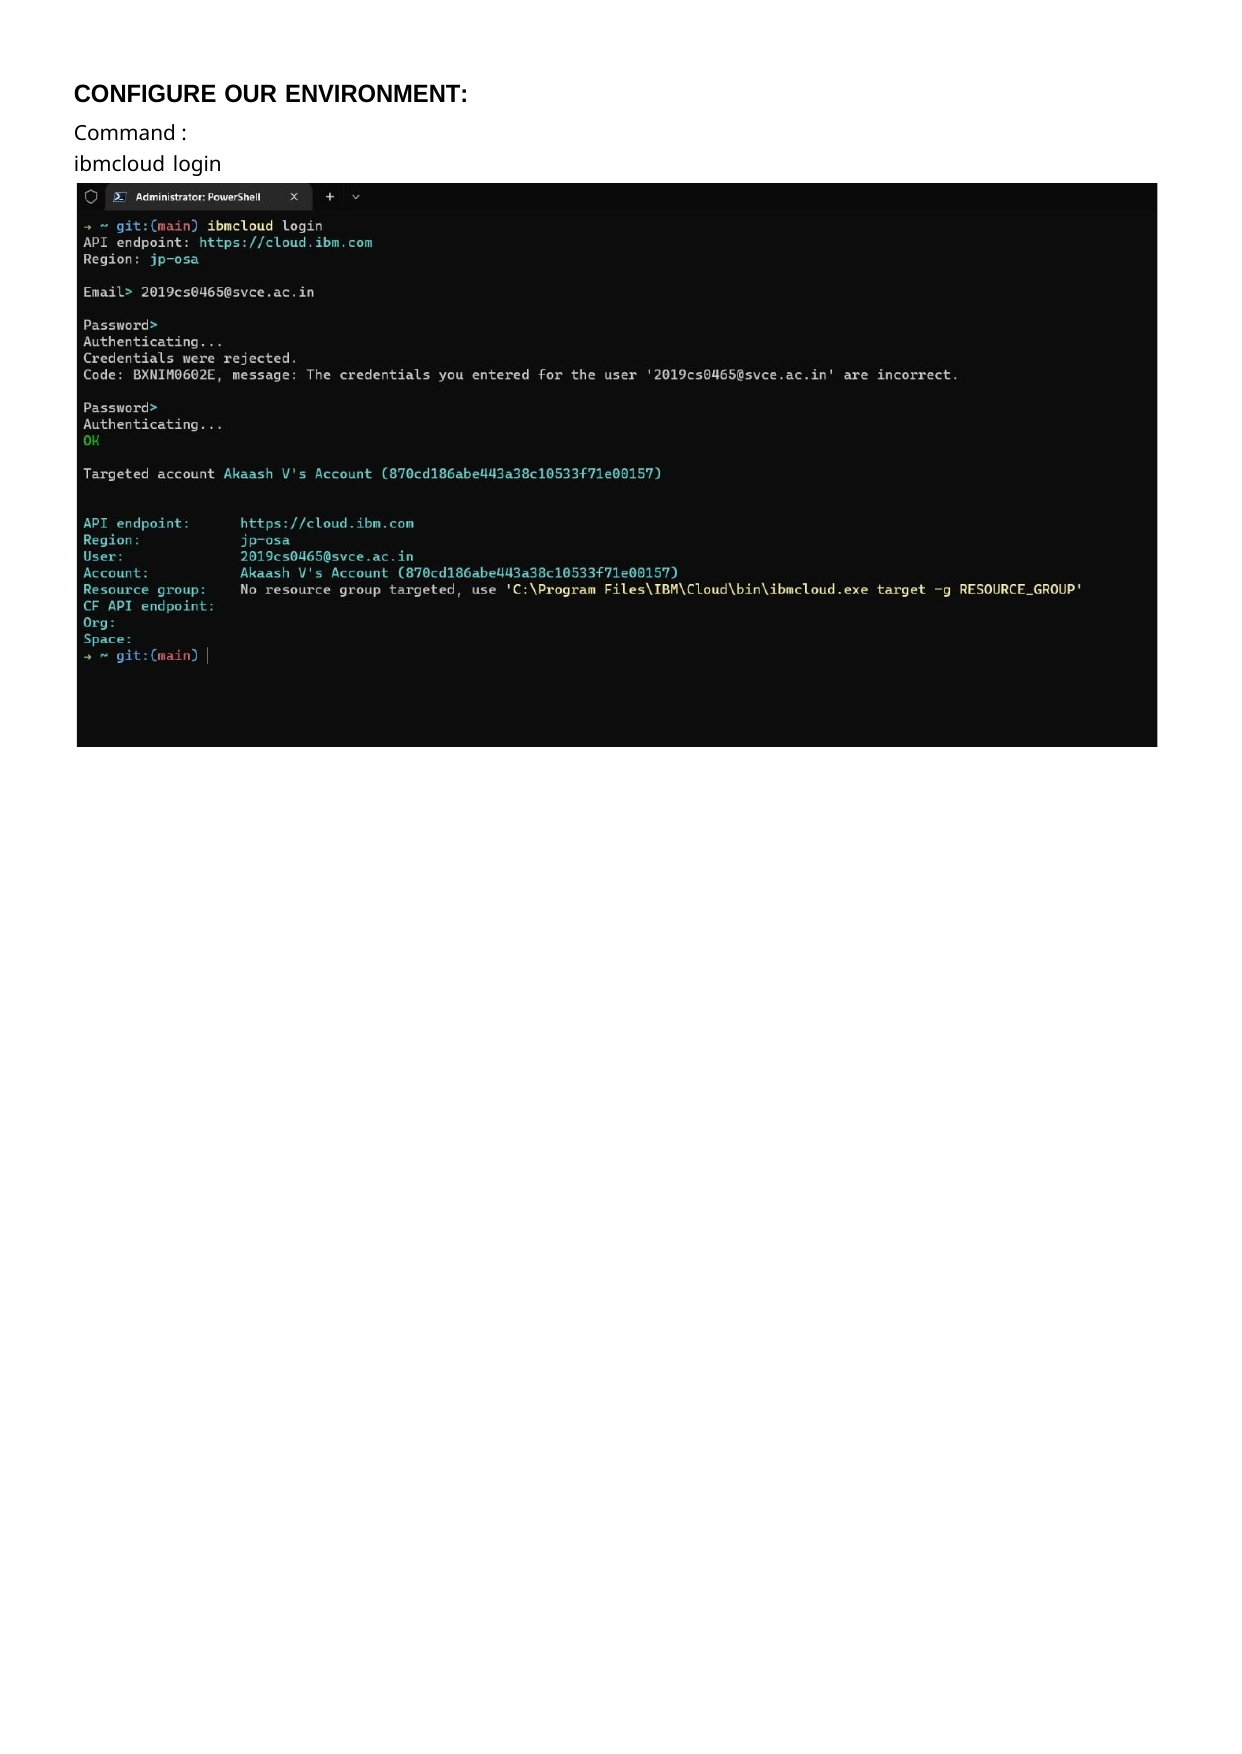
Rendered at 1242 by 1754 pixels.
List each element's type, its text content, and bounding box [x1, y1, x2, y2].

picture [76, 183, 1158, 747]
subtitle CONFIGURE OUR ENVIRONMENT: [74, 79, 1181, 108]
text Command : ibmcloud login [74, 118, 283, 178]
